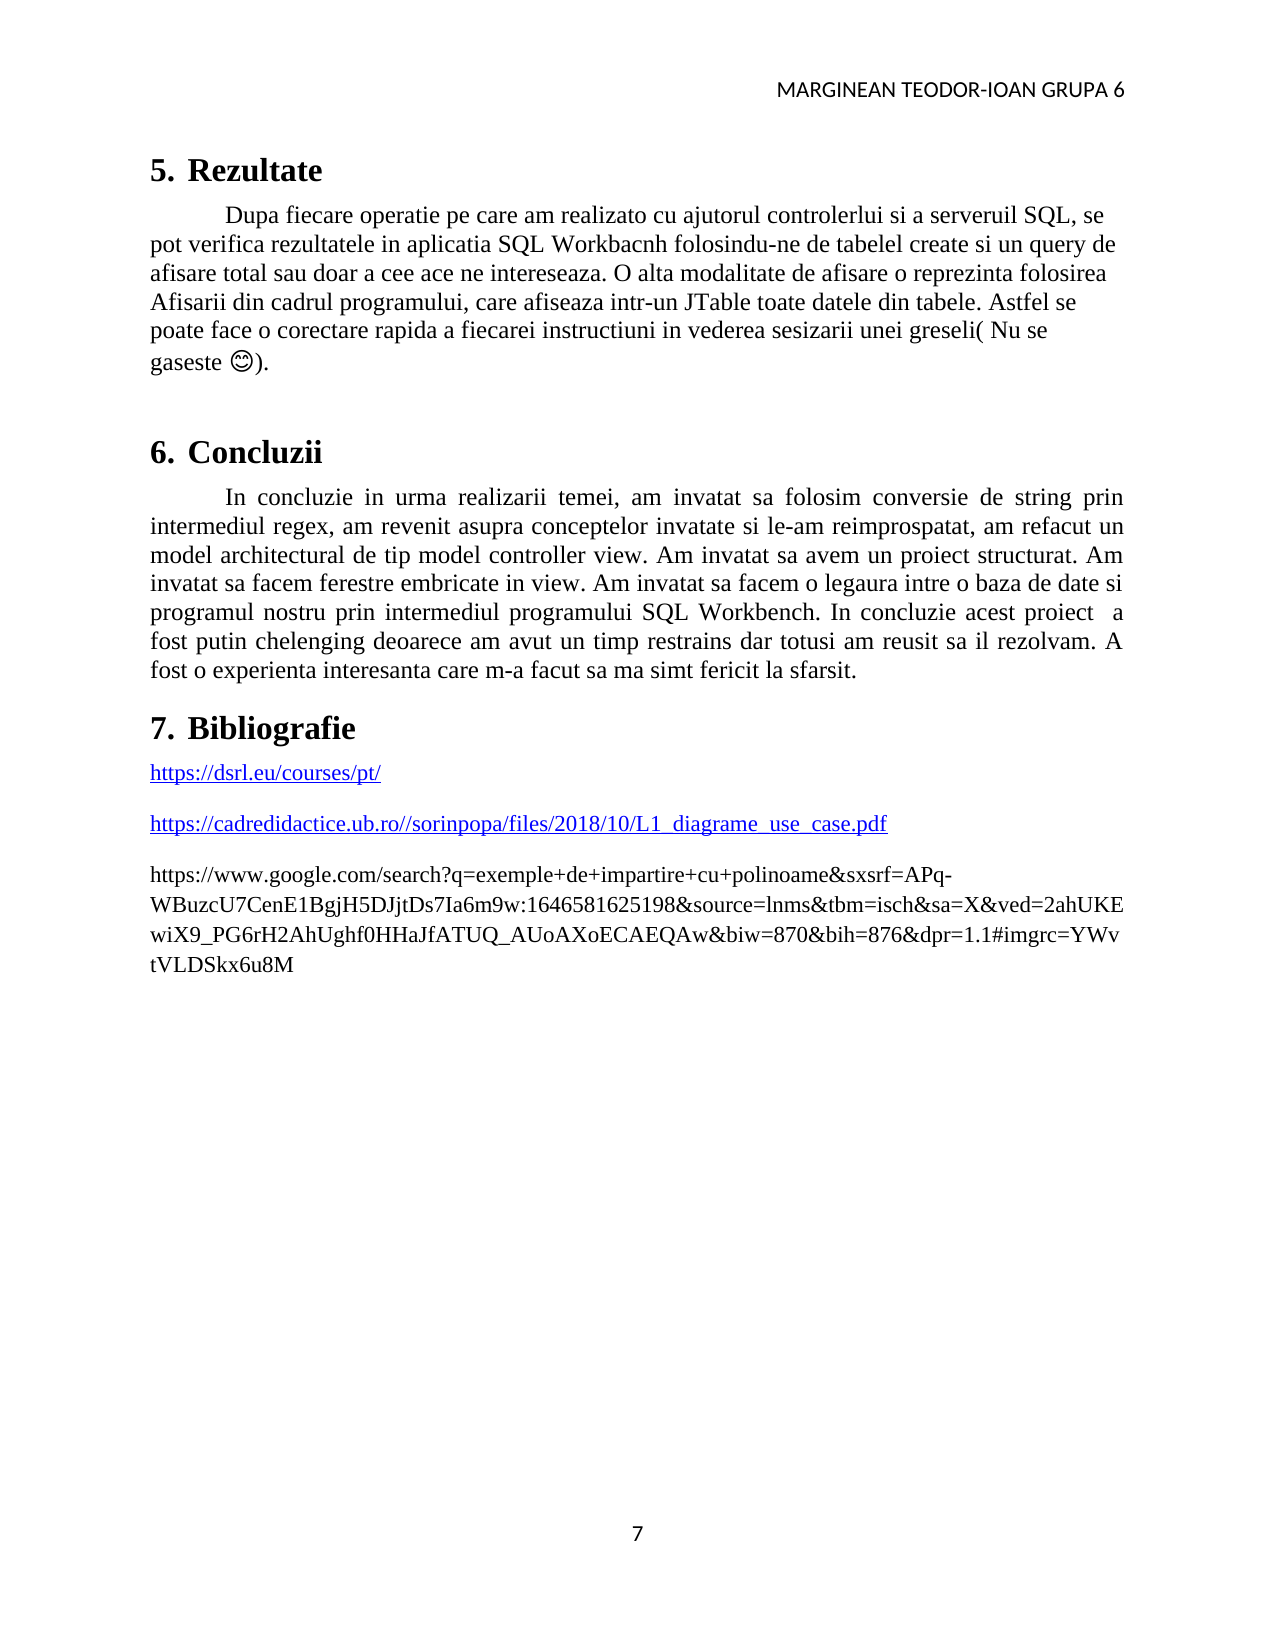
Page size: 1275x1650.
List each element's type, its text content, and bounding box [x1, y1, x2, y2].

text In concluzie in urma realizarii temei, am invatat sa folosim conversie de string prin intermediul regex, am revenit asupra conceptelor invatate si le-am reimprospatat, am refacut un model architectural de tip model controller view. Am invatat sa avem un proiect structurat. Am invatat sa facem ferestre embricate in view. Am invatat sa facem o legaura intre o baza de date si programul nostru prin intermediul programului SQL Workbench. In concluzie acest proiect a fost putin chelenging deoarece am avut un timp restrains dar totusi am reusit sa il rezolvam. A fost o experienta interesanta care m-a facut sa ma simt fericit la sfarsit. [150, 482, 1125, 683]
text https://cadredidactice.ub.ro//sorinpopa/files/2018/10/L1_diagrame_use_case.pdf [150, 810, 1125, 836]
subtitle Rezultate [150, 150, 1125, 188]
subtitle Bibliografie [150, 708, 1125, 747]
text https://www.google.com/search?q=exemple+de+impartire+cu+polinoame&sxsrf=APq-WBuzcU7CenE1BgjH5DJjtDs7Ia6m9w:1646581625198&source=lnms&tbm=isch&sa=X&ved=2ahUKEwiX9_PG6rH2AhUghf0HHaJfATUQ_AUoAXoECAEQAw&biw=870&bih=876&dpr=1.1#imgrc=YWvtVLDSkx6u8M [150, 861, 1125, 978]
text https://dsrl.eu/courses/pt/ [150, 759, 1125, 785]
subtitle Concluzii [150, 432, 1125, 470]
text Dupa fiecare operatie pe care am realizato cu ajutorul controlerlui si a serveruil SQL, se pot verifica rezultatele in aplicatia SQL Workbacnh folosindu-ne de tabelel create si un query de afisare total sau doar a cee ace ne intereseaza. O alta modalitate de afisare o reprezinta folosirea Afisarii din cadrul programului, care afiseaza intr-un JTable toate datele din tabele. Astfel se poate face o corectare rapida a fiecarei instructiuni in vederea sesizarii unei greseli( Nu se gaseste ). [150, 200, 1125, 378]
